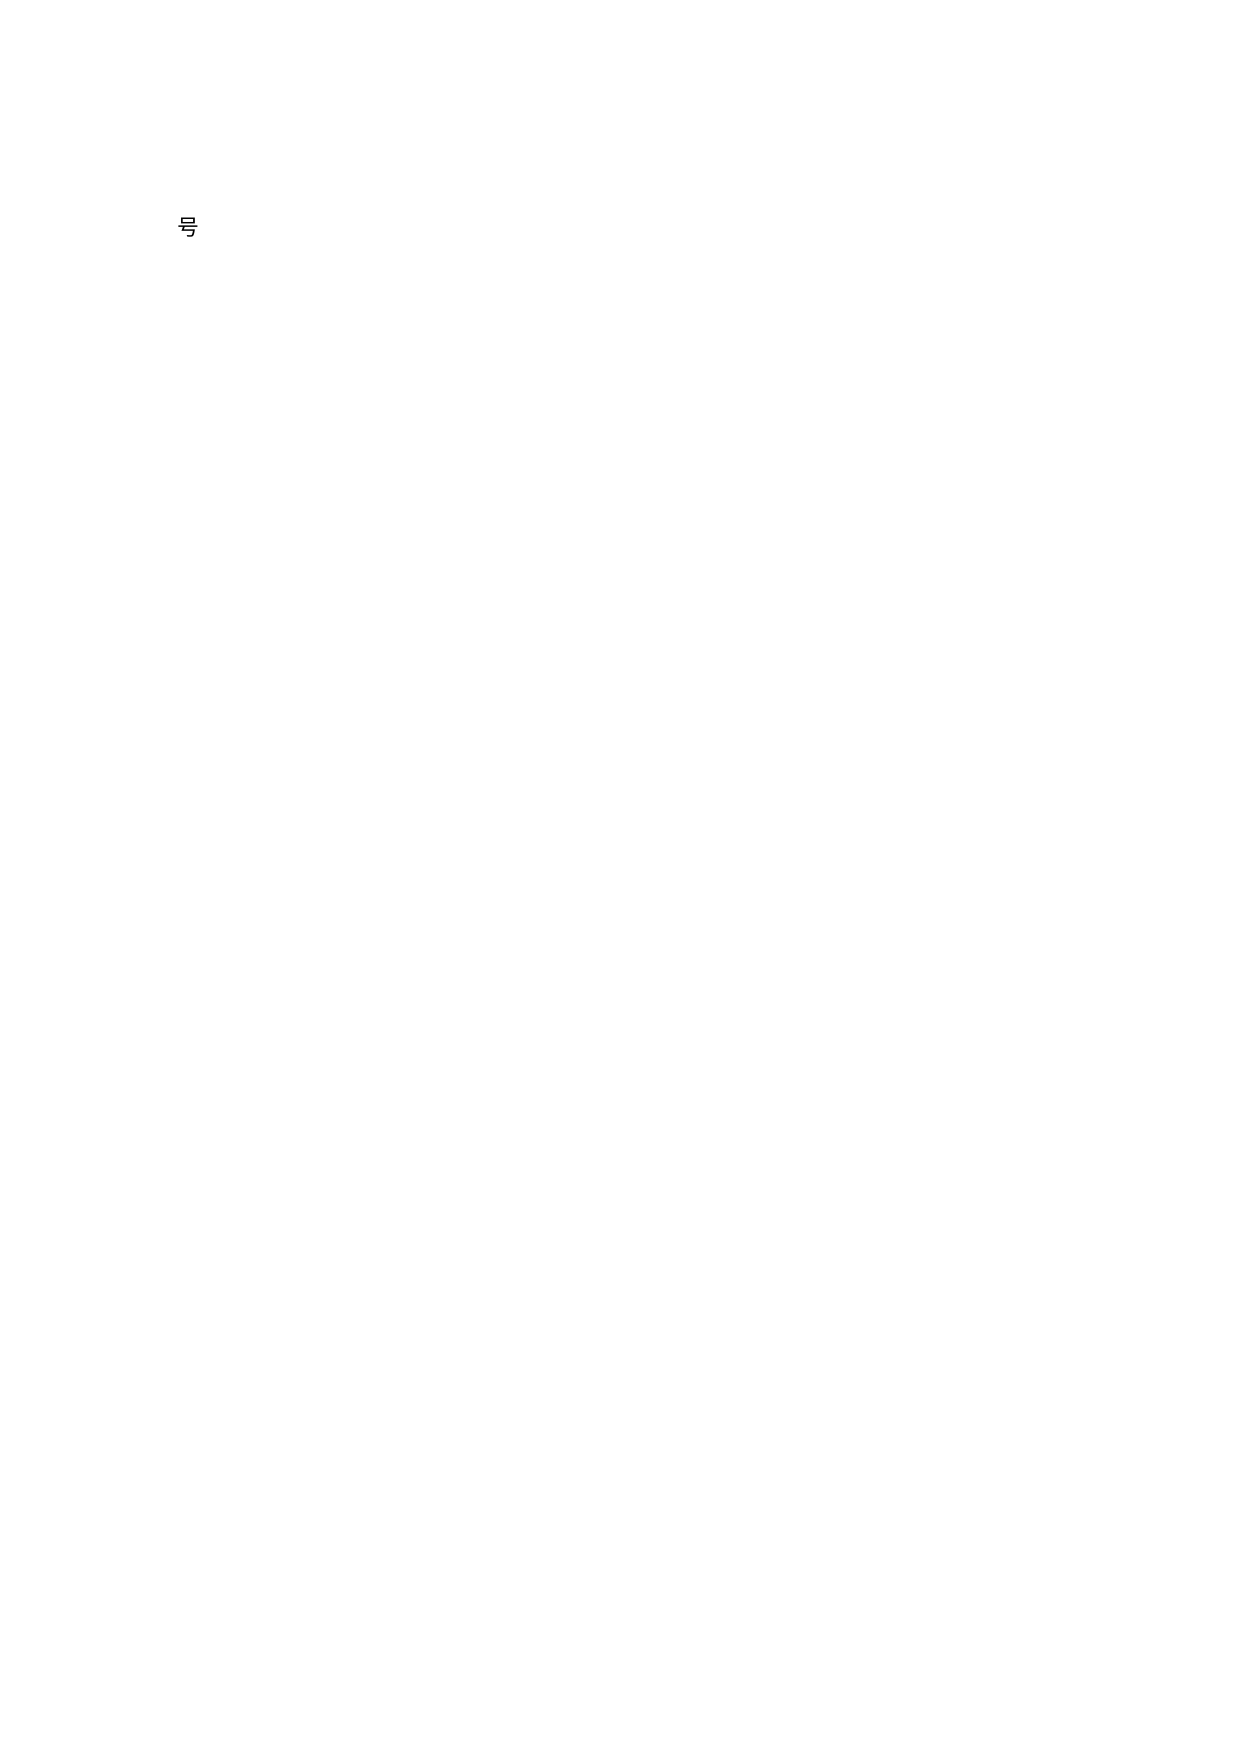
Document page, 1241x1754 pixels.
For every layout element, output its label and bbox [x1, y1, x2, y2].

list [177, 209, 1063, 242]
